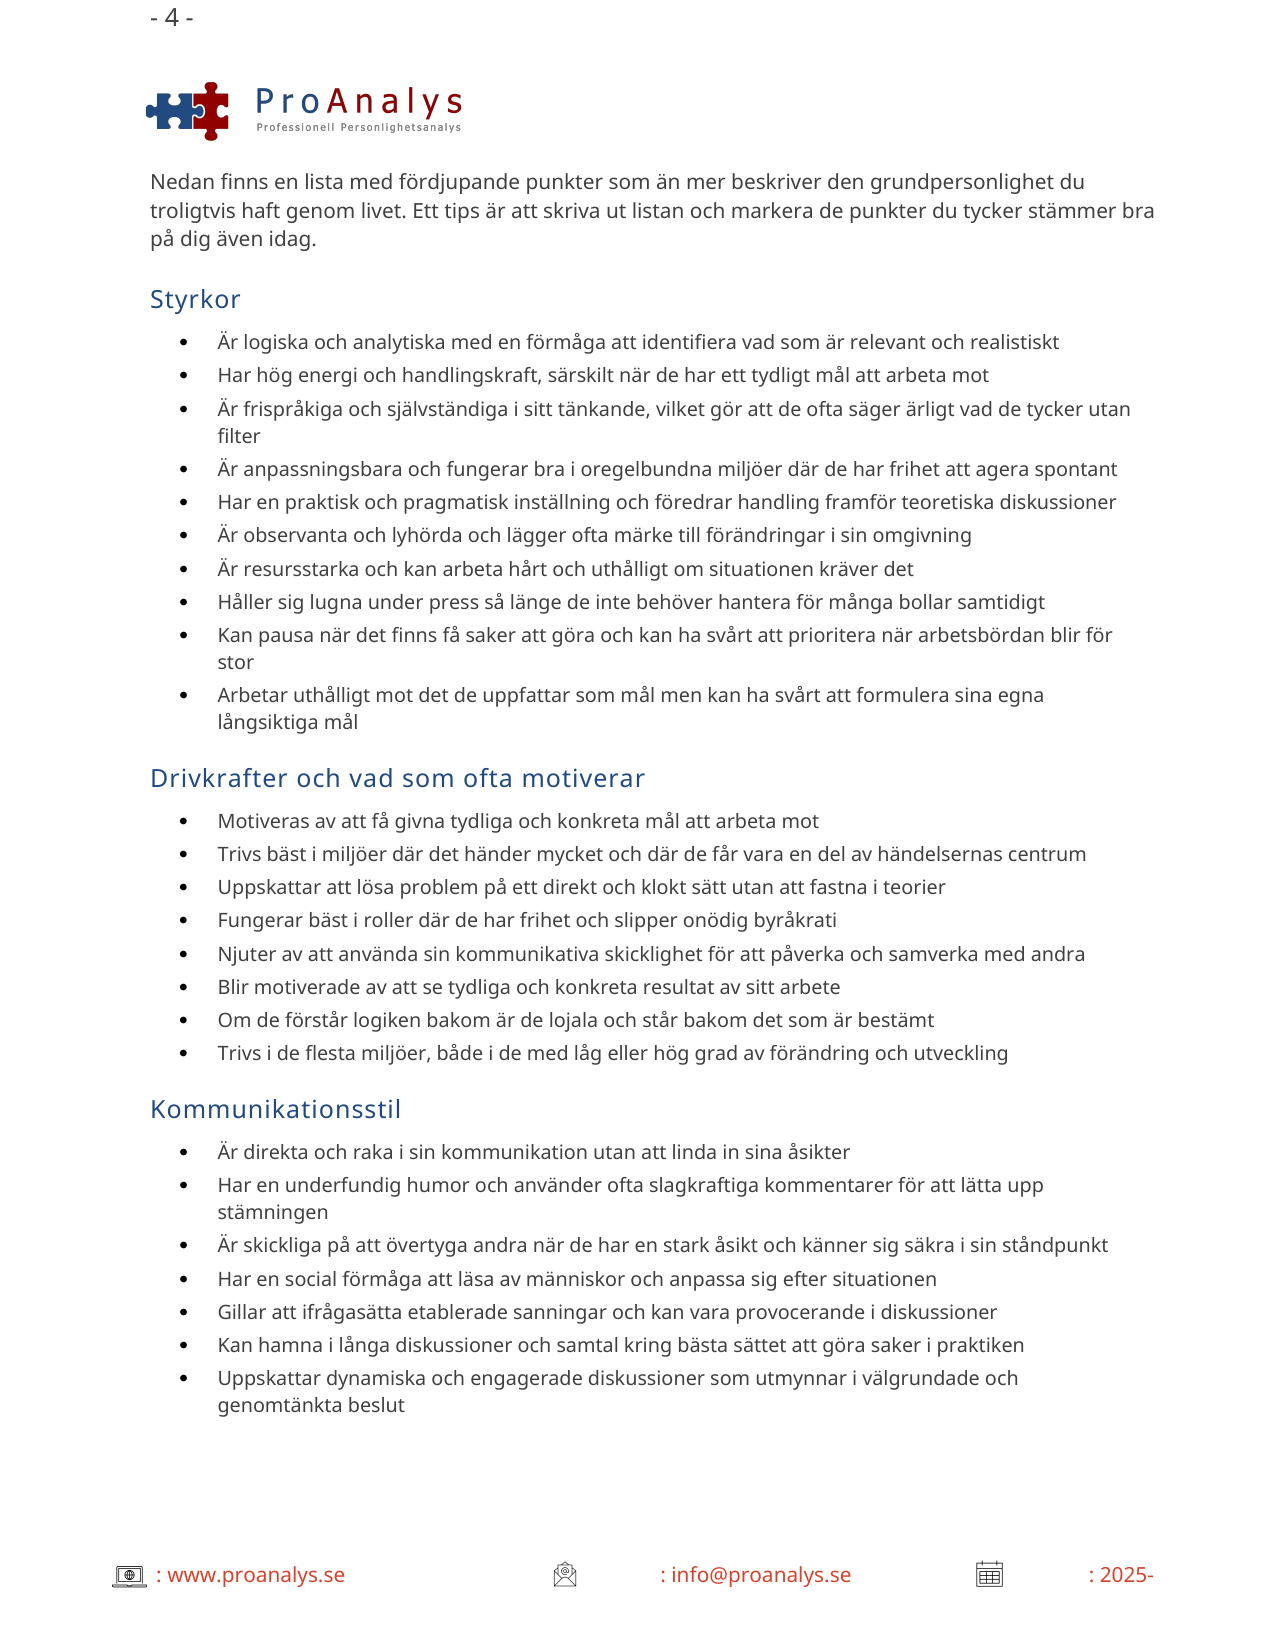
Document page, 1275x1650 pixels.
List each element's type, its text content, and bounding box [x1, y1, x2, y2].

picture [111, 1558, 148, 1595]
picture [145, 69, 492, 141]
list Gillar att ifrågasätta etablerade sanningar och kan vara provocerande i diskussioner [180, 1298, 1139, 1325]
picture [971, 1555, 1008, 1592]
list Håller sig lugna under press så länge de inte behöver hantera för många bollar samtidigt [180, 588, 1139, 615]
list Uppskattar dynamiska och engagerade diskussioner som utmynnar i välgrundade och genomtänkta beslut [180, 1364, 1139, 1418]
list Arbetar uthålligt mot det de uppfattar som mål men kan ha svårt att formulera sina egna långsiktiga mål [180, 681, 1139, 735]
list Är direkta och raka i sin kommunikation utan att linda in sina åsikter [180, 1138, 1139, 1165]
list Är anpassningsbara och fungerar bra i oregelbundna miljöer där de har frihet att agera spontant [180, 455, 1139, 482]
list Har en praktisk och pragmatisk inställning och föredrar handling framför teoretiska diskussioner [180, 488, 1139, 515]
subtitle Drivkrafter och vad som ofta motiverar [150, 760, 1169, 794]
list Njuter av att använda sin kommunikativa skicklighet för att påverka och samverka med andra [180, 940, 1139, 967]
list Är skickliga på att övertyga andra när de har en stark åsikt och känner sig säkra i sin ståndpunkt [180, 1232, 1139, 1258]
list Trivs bäst i miljöer där det händer mycket och där de får vara en del av händelsernas centrum [180, 840, 1139, 867]
list Uppskattar att lösa problem på ett direkt och klokt sätt utan att fastna i teorier [180, 873, 1139, 900]
list Är logiska och analytiska med en förmåga att identifiera vad som är relevant och realistiskt [180, 328, 1139, 355]
list Om de förstår logiken bakom är de lojala och står bakom det som är bestämt [180, 1006, 1139, 1033]
list Har hög energi och handlingskraft, särskilt när de har ett tydligt mål att arbeta mot [180, 362, 1139, 389]
list Kan pausa när det finns få saker att göra och kan ha svårt att prioritera när arbetsbördan blir för stor [180, 621, 1139, 675]
list Har en underfundig humor och använder ofta slagkraftiga kommentarer för att lätta upp stämningen [180, 1171, 1139, 1225]
picture [551, 1560, 579, 1588]
list Är resursstarka och kan arbeta hårt och uthålligt om situationen kräver det [180, 555, 1139, 582]
text Nedan finns en lista med fördjupande punkter som än mer beskriver den grundpersonlighet du troligtvis haft genom livet. Ett tips är att skriva ut listan och markera de punkter du tycker stämmer bra på dig även idag. [150, 167, 1169, 253]
list Har en social förmåga att läsa av människor och anpassa sig efter situationen [180, 1265, 1139, 1292]
list Kan hamna i långa diskussioner och samtal kring bästa sättet att göra saker i praktiken [180, 1331, 1139, 1358]
subtitle Styrkor [150, 282, 1169, 316]
list Trivs i de flesta miljöer, både i de med låg eller hög grad av förändring och utveckling [180, 1039, 1139, 1067]
list Fungerar bäst i roller där de har frihet och slipper onödig byråkrati [180, 907, 1139, 934]
list Blir motiverade av att se tydliga och konkreta resultat av sitt arbete [180, 973, 1139, 1000]
list Är observanta och lyhörda och lägger ofta märke till förändringar i sin omgivning [180, 522, 1139, 548]
list Motiveras av att få givna tydliga och konkreta mål att arbeta mot [180, 807, 1139, 834]
list Är frispråkiga och självständiga i sitt tänkande, vilket gör att de ofta säger ärligt vad de tycker utan filter [180, 395, 1139, 449]
subtitle Kommunikationsstil [150, 1092, 1169, 1126]
